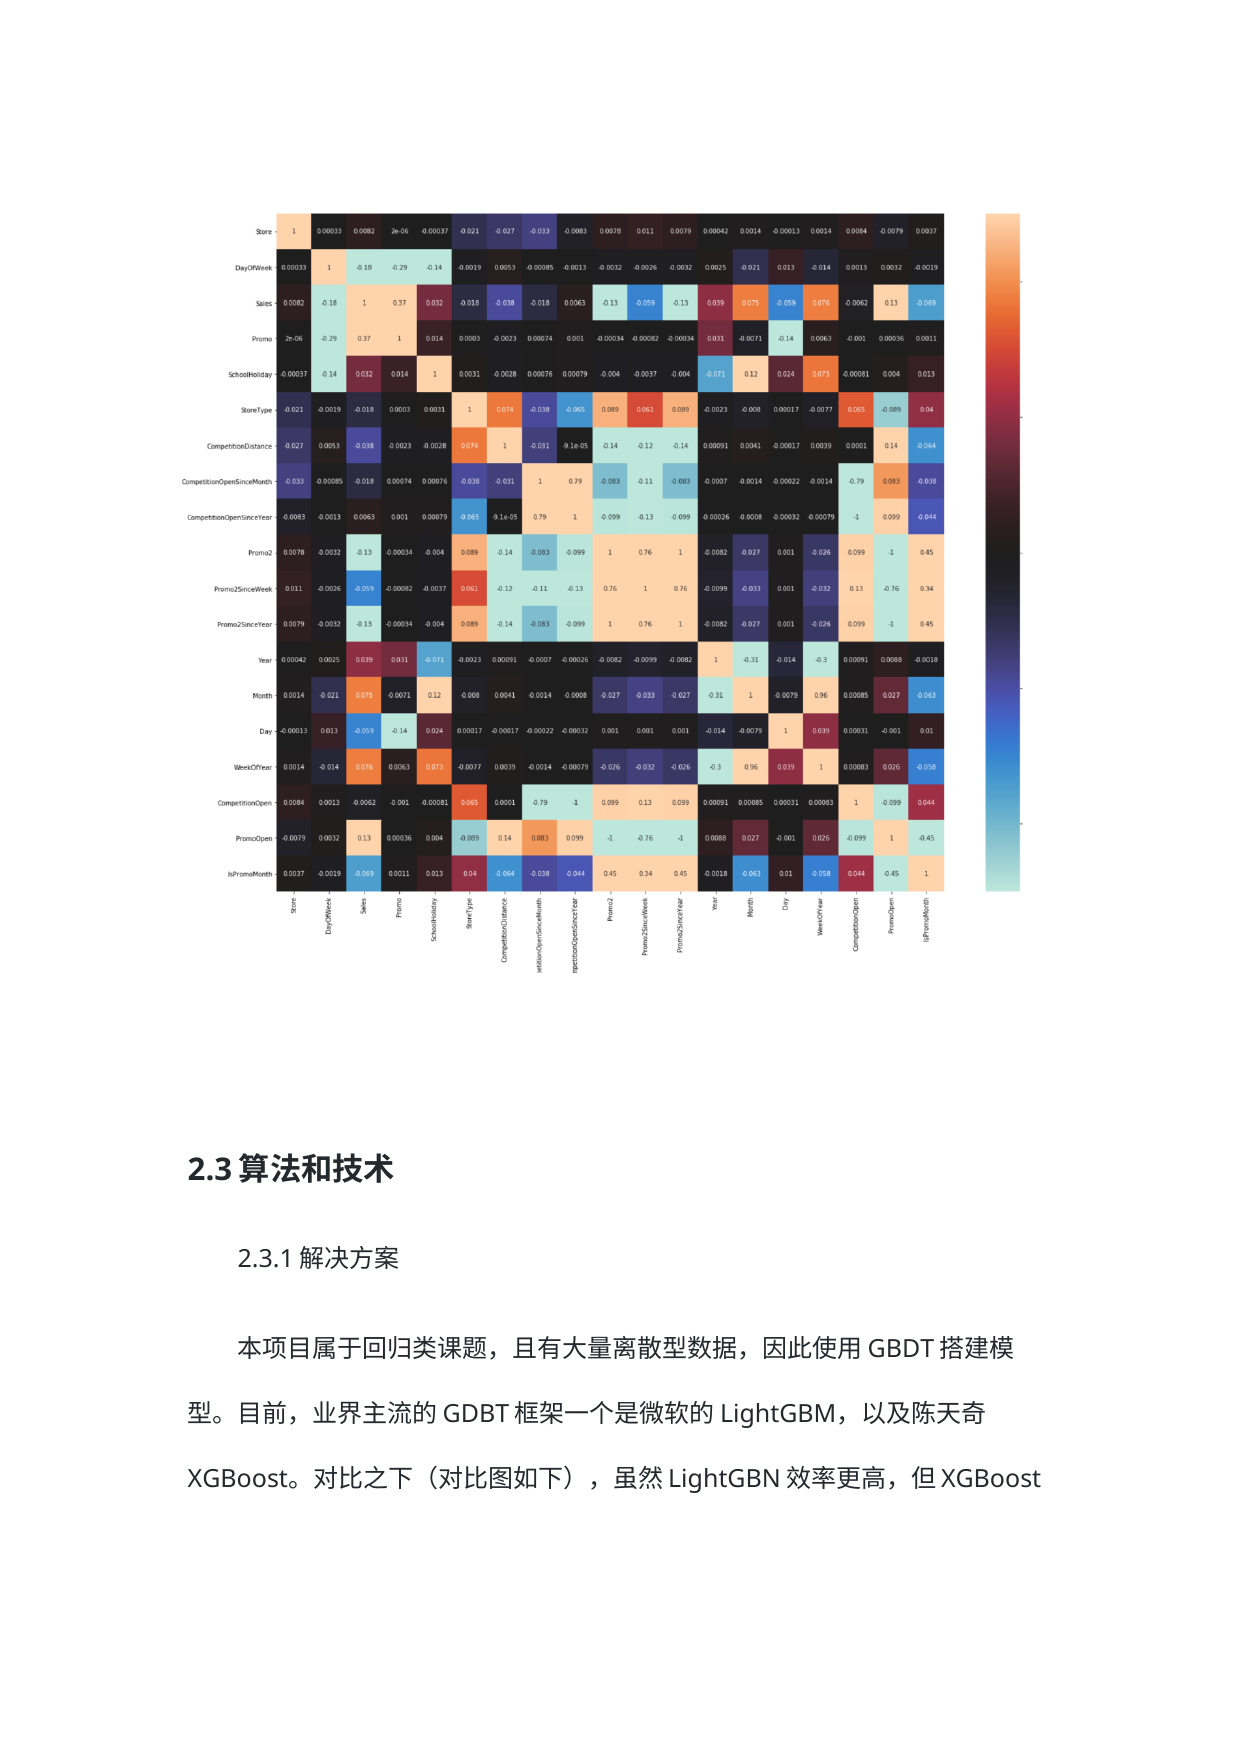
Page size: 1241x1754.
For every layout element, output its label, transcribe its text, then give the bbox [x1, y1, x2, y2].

picture [180, 205, 1022, 970]
text 2.3算法和技术 [187, 354, 1053, 1199]
text 2.3.1解决方案 [187, 1224, 1053, 1289]
